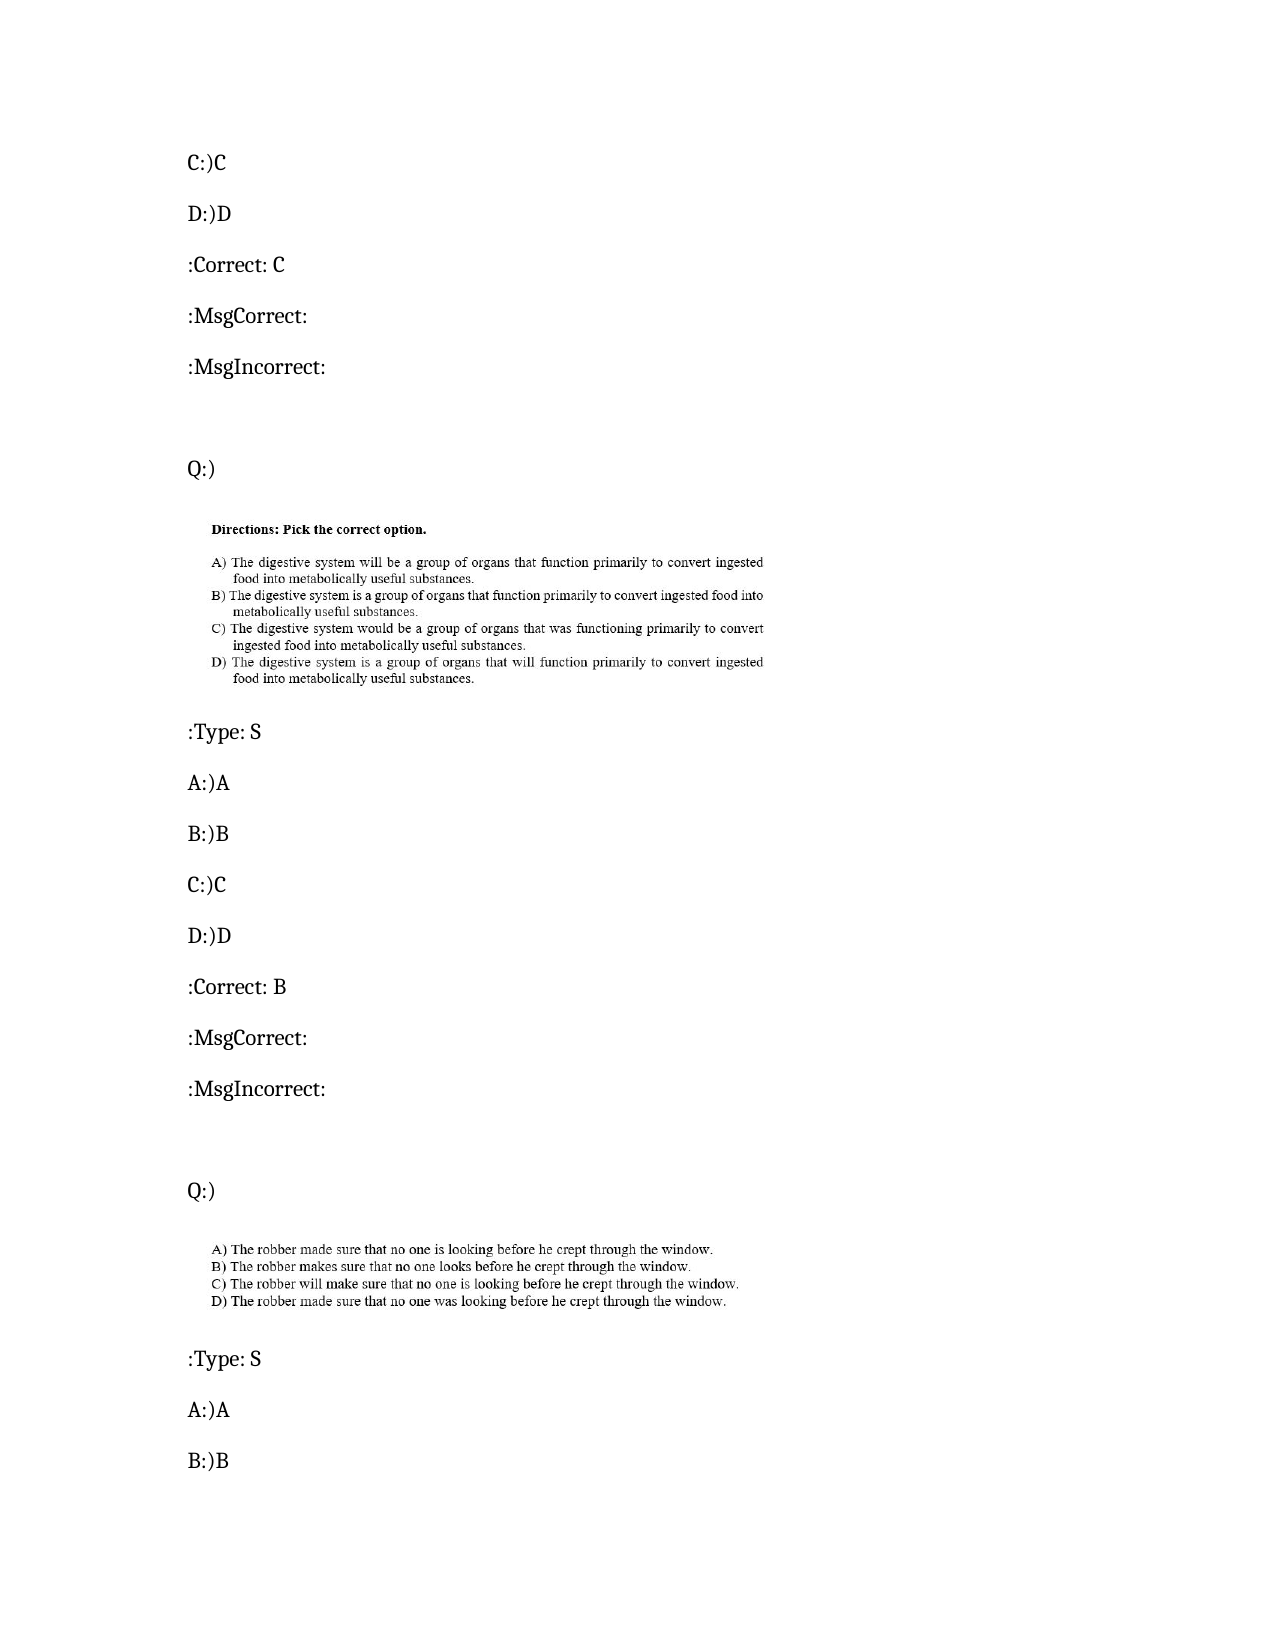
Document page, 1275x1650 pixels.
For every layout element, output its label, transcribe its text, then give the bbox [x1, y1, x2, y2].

text A:)A [187, 1397, 1087, 1423]
text C:)C [187, 872, 1087, 898]
text Q:) [187, 1178, 1087, 1204]
text C:)C [187, 150, 1087, 176]
text D:)D [187, 923, 1087, 949]
text :MsgIncorrect: [187, 1076, 1087, 1102]
text A:)A [187, 769, 1087, 796]
text :Correct: C [187, 252, 1087, 278]
text :MsgCorrect: [187, 1025, 1087, 1051]
text D:)D [187, 201, 1087, 227]
text :MsgIncorrect: [187, 354, 1087, 381]
text B:)B [187, 821, 1087, 847]
text :Type: S [187, 718, 1087, 745]
text B:)B [187, 1448, 1087, 1474]
text :Type: S [187, 1346, 1087, 1372]
picture [206, 507, 807, 694]
text Q:) [187, 456, 1087, 483]
picture [206, 1228, 807, 1321]
text :Correct: B [187, 974, 1087, 1000]
text :MsgCorrect: [187, 303, 1087, 329]
